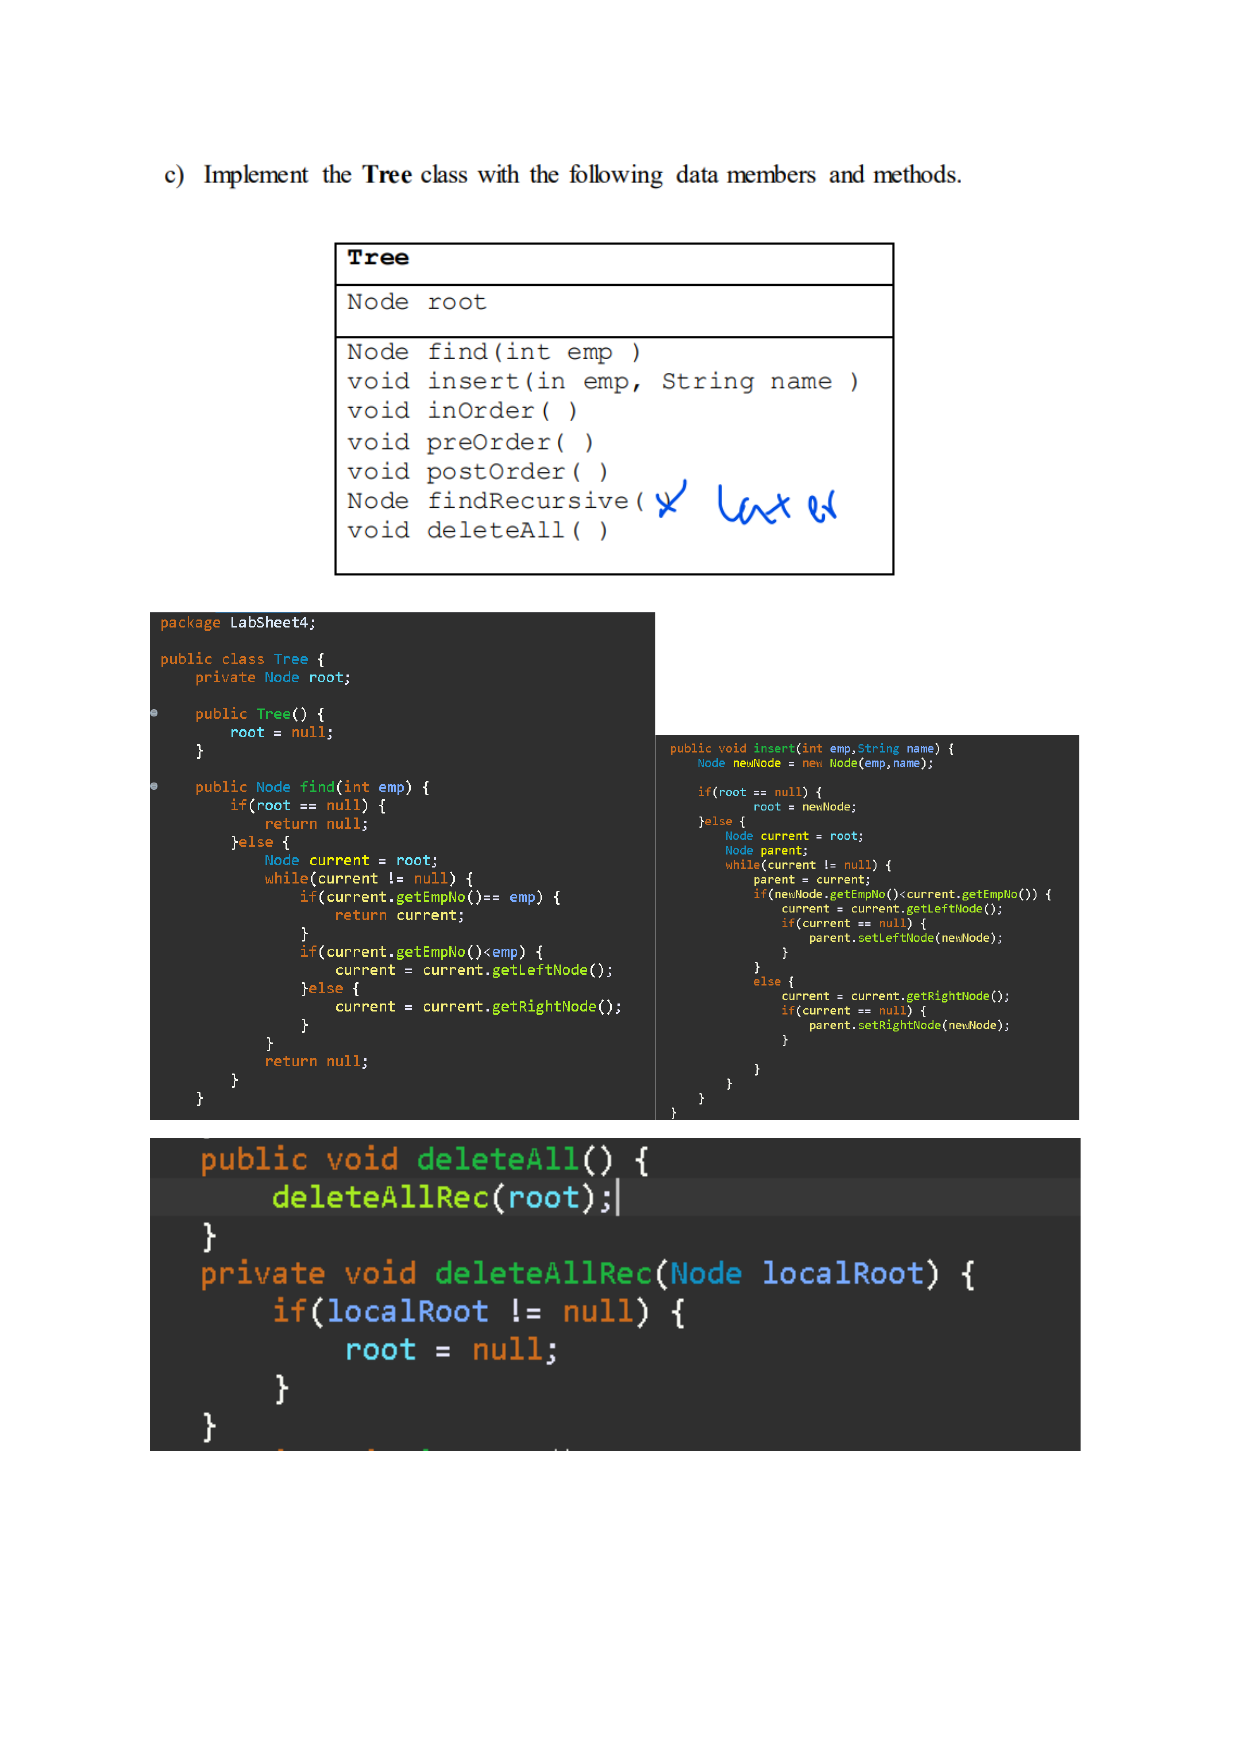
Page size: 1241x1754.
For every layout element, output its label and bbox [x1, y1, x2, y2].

picture [150, 1138, 1081, 1451]
picture [150, 612, 1080, 1120]
picture [150, 150, 1091, 594]
